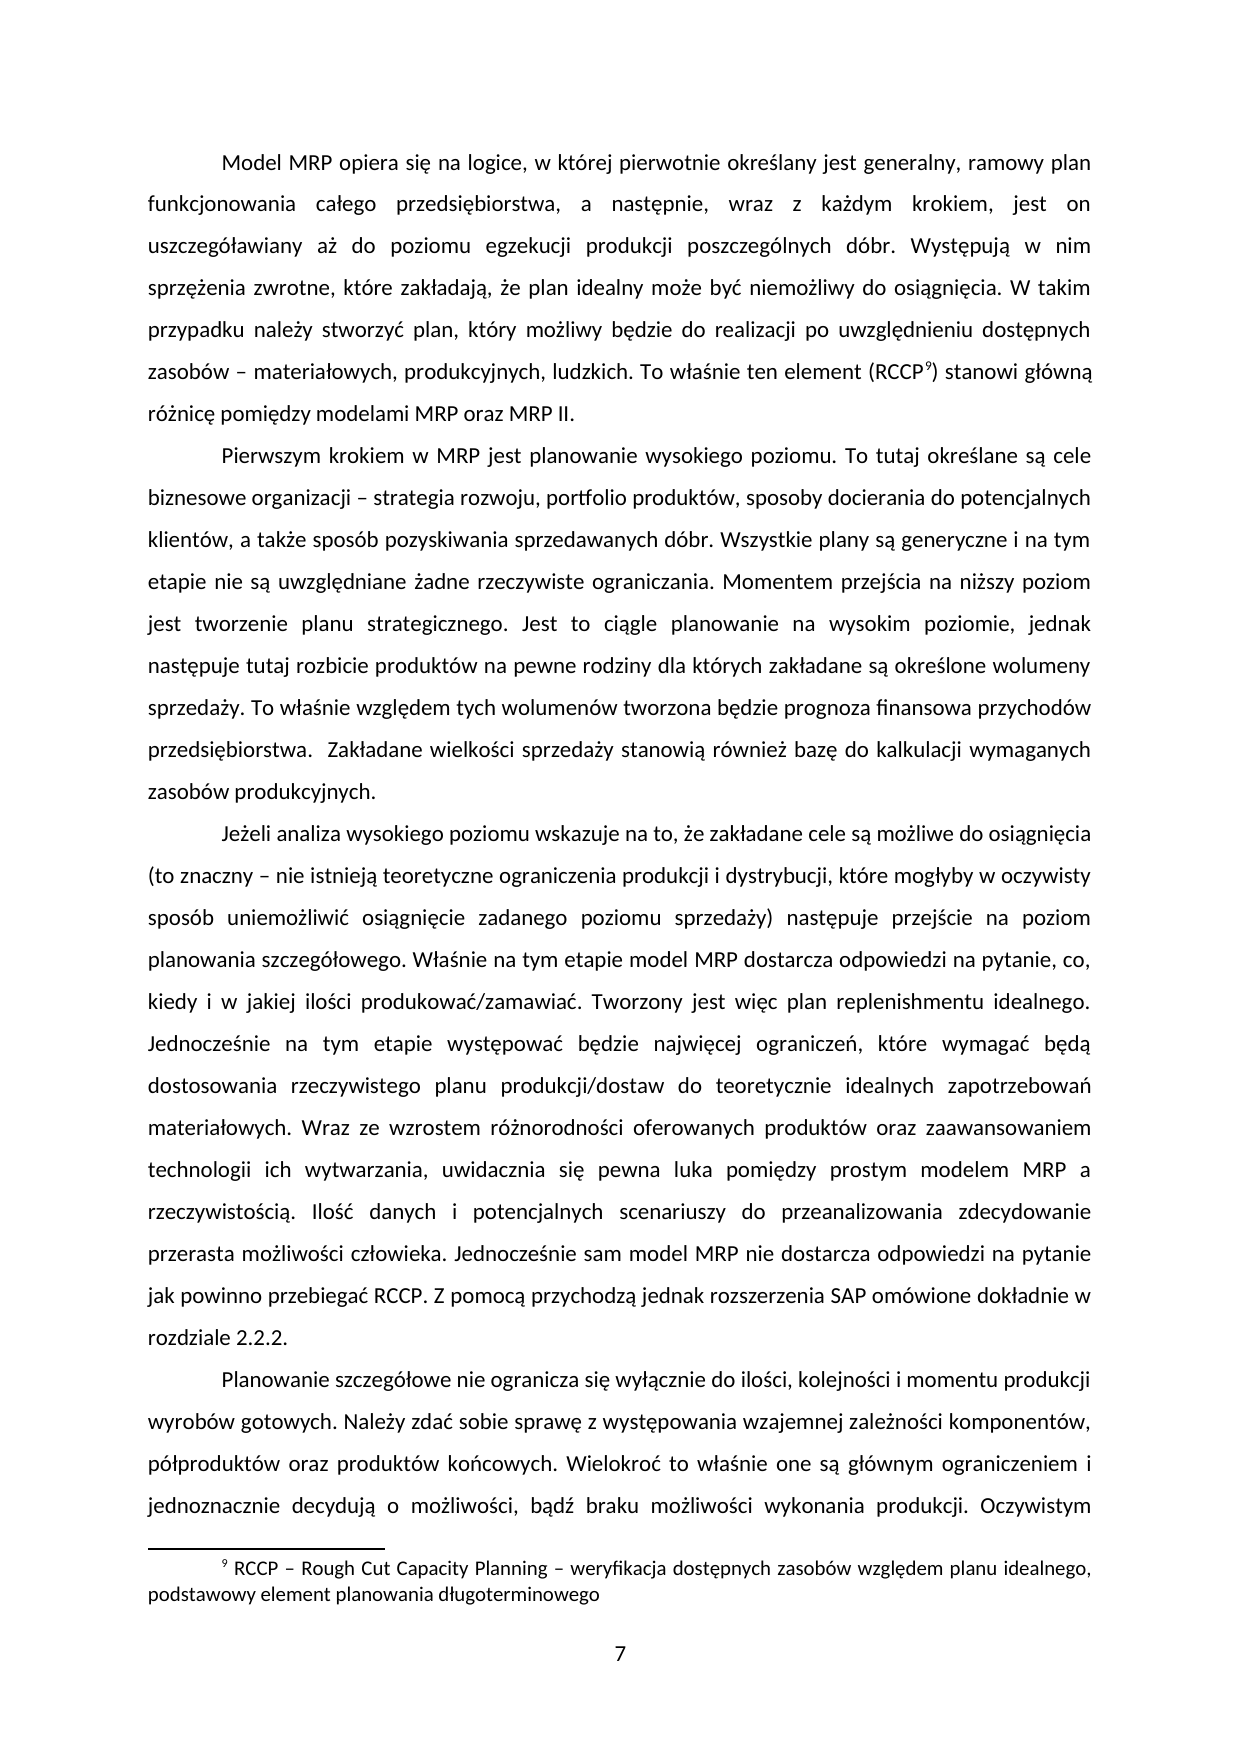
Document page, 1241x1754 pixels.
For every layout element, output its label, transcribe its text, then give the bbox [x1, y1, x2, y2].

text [148, 1365, 1093, 1519]
text Pierwszym krokiem w MRP jest planowanie wysokiego poziomu. To tutaj określane są cele biznesowe organizacji – strategia rozwoju, portfolio produktów, sposoby docierania do potencjalnych klientów, a także sposób pozyskiwania sprzedawanych dóbr. Wszystkie plany są generyczne i na tym etapie nie są uwzględniane żadne rzeczywiste ograniczania. Momentem przejścia na niższy poziom jest tworzenie planu strategicznego. Jest to ciągle planowanie na wysokim poziomie, jednak następuje tutaj rozbicie produktów na pewne rodziny dla których zakładane są określone wolumeny sprzedaży. To właśnie względem tych wolumenów tworzona będzie prognoza finansowa przychodów przedsiębiorstwa. Zakładane wielkości sprzedaży stanowią również bazę do kalkulacji wymaganych zasobów produkcyjnych. [148, 441, 1093, 805]
text Jeżeli analiza wysokiego poziomu wskazuje na to, że zakładane cele są możliwe do osiągnięcia (to znaczny – nie istnieją teoretyczne ograniczenia produkcji i dystrybucji, które mogłyby w oczywisty sposób uniemożliwić osiągnięcie zadanego poziomu sprzedaży) następuje przejście na poziom planowania szczegółowego. Właśnie na tym etapie model MRP dostarcza odpowiedzi na pytanie, co, kiedy i w jakiej ilości produkować/zamawiać. Tworzony jest więc plan replenishmentu idealnego. Jednocześnie na tym etapie występować będzie najwięcej ograniczeń, które wymagać będą dostosowania rzeczywistego planu produkcji/dostaw do teoretycznie idealnych zapotrzebowań materiałowych. Wraz ze wzrostem różnorodności oferowanych produktów oraz zaawansowaniem technologii ich wytwarzania, uwidacznia się pewna luka pomiędzy prostym modelem MRP a rzeczywistością. Ilość danych i potencjalnych scenariuszy do przeanalizowania zdecydowanie przerasta możliwości człowieka. Jednocześnie sam model MRP nie dostarcza odpowiedzi na pytanie jak powinno przebiegać RCCP. Z pomocą przychodzą jednak rozszerzenia SAP omówione dokładnie w rozdziale 2.2.2. [148, 819, 1093, 1351]
text Model MRP opiera się na logice, w której pierwotnie określany jest generalny, ramowy plan funkcjonowania całego przedsiębiorstwa, a następnie, wraz z każdym krokiem, jest on uszczegóławiany aż do poziomu egzekucji produkcji poszczególnych dóbr. Występują w nim sprzężenia zwrotne, które zakładają, że plan idealny może być niemożliwy do osiągnięcia. W takim przypadku należy stworzyć plan, który możliwy będzie do realizacji po uwzględnieniu dostępnych zasobów – materiałowych, produkcyjnych, ludzkich. To właśnie ten element (RCCP) stanowi główną różnicę pomiędzy modelami MRP oraz MRP II. [148, 148, 1093, 427]
